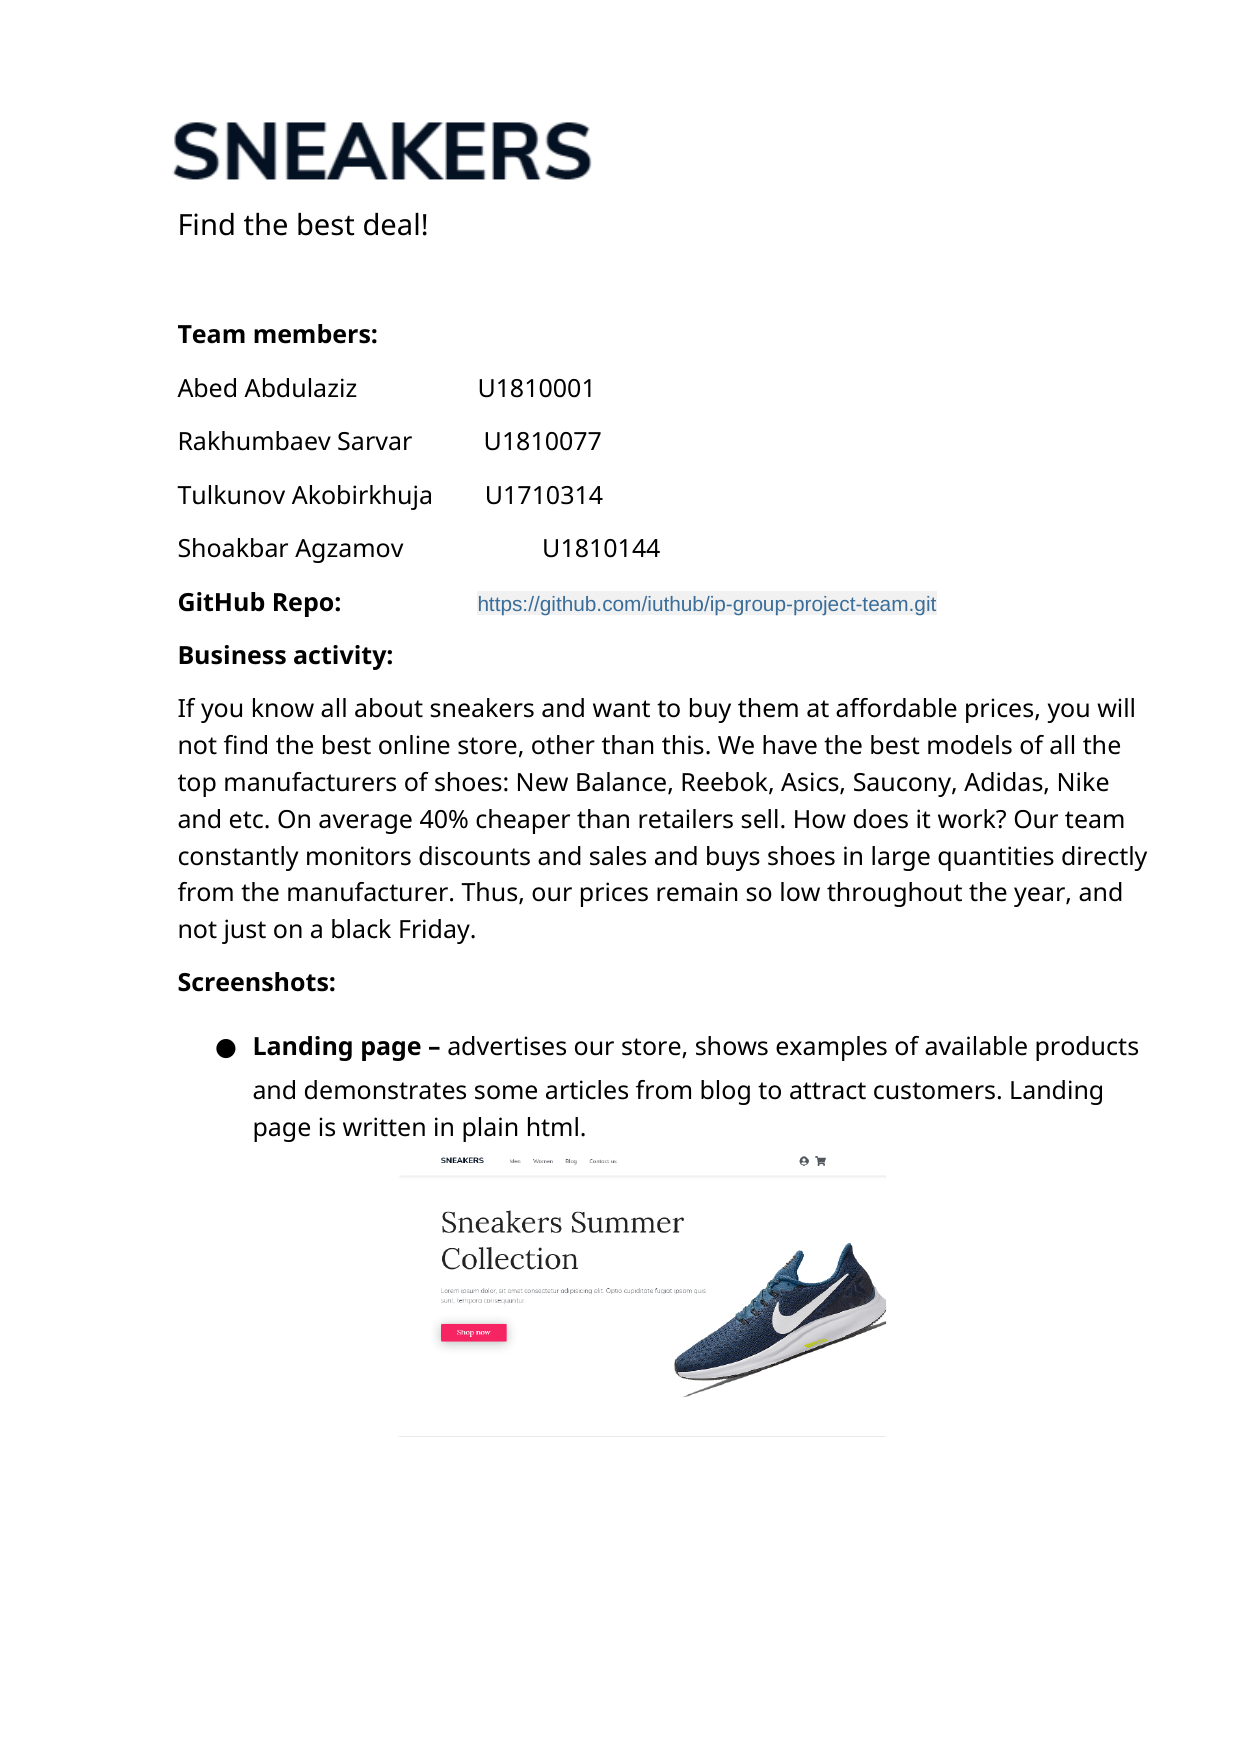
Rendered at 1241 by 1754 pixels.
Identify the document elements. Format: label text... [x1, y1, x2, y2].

text Rakhumbaev Sarvar U1810077 [177, 424, 1152, 458]
text Business activity: [177, 638, 1152, 672]
text Team members: [177, 317, 1152, 351]
text If you know all about sneakers and want to buy them at affordable prices, you will not find the best online store, other than this. We have the best models of all the top manufacturers of shoes: New Balance, Reebok, Asics, Saucony, Adidas, Nike and etc. On average 40% cheaper than retailers sell. How does it work? Our team constantly monitors discounts and sales and buys shoes in large quantities directly from the manufacturer. Thus, our prices remain so low throughout the year, and not just on a black Friday. [177, 691, 1152, 946]
text Screenshots: [177, 965, 1152, 999]
text Tulkunov Akobirkhuja U1710314 [177, 477, 1152, 511]
text Shoakbar Agzamov U1810144 [177, 531, 1152, 565]
picture [162, 118, 599, 186]
text Find the best deal! [177, 204, 1152, 244]
list Landing page – advertises our store, shows examples of available products and demonstrates some articles from blog to attract customers. Landing page is written in plain html. [215, 1018, 1152, 1143]
text Abed Abdulaziz U1810001 [177, 370, 1152, 404]
picture [398, 1146, 887, 1455]
text GitHub Repo: https://github.com/iuthub/ip-group-project-team.git [177, 584, 1152, 618]
